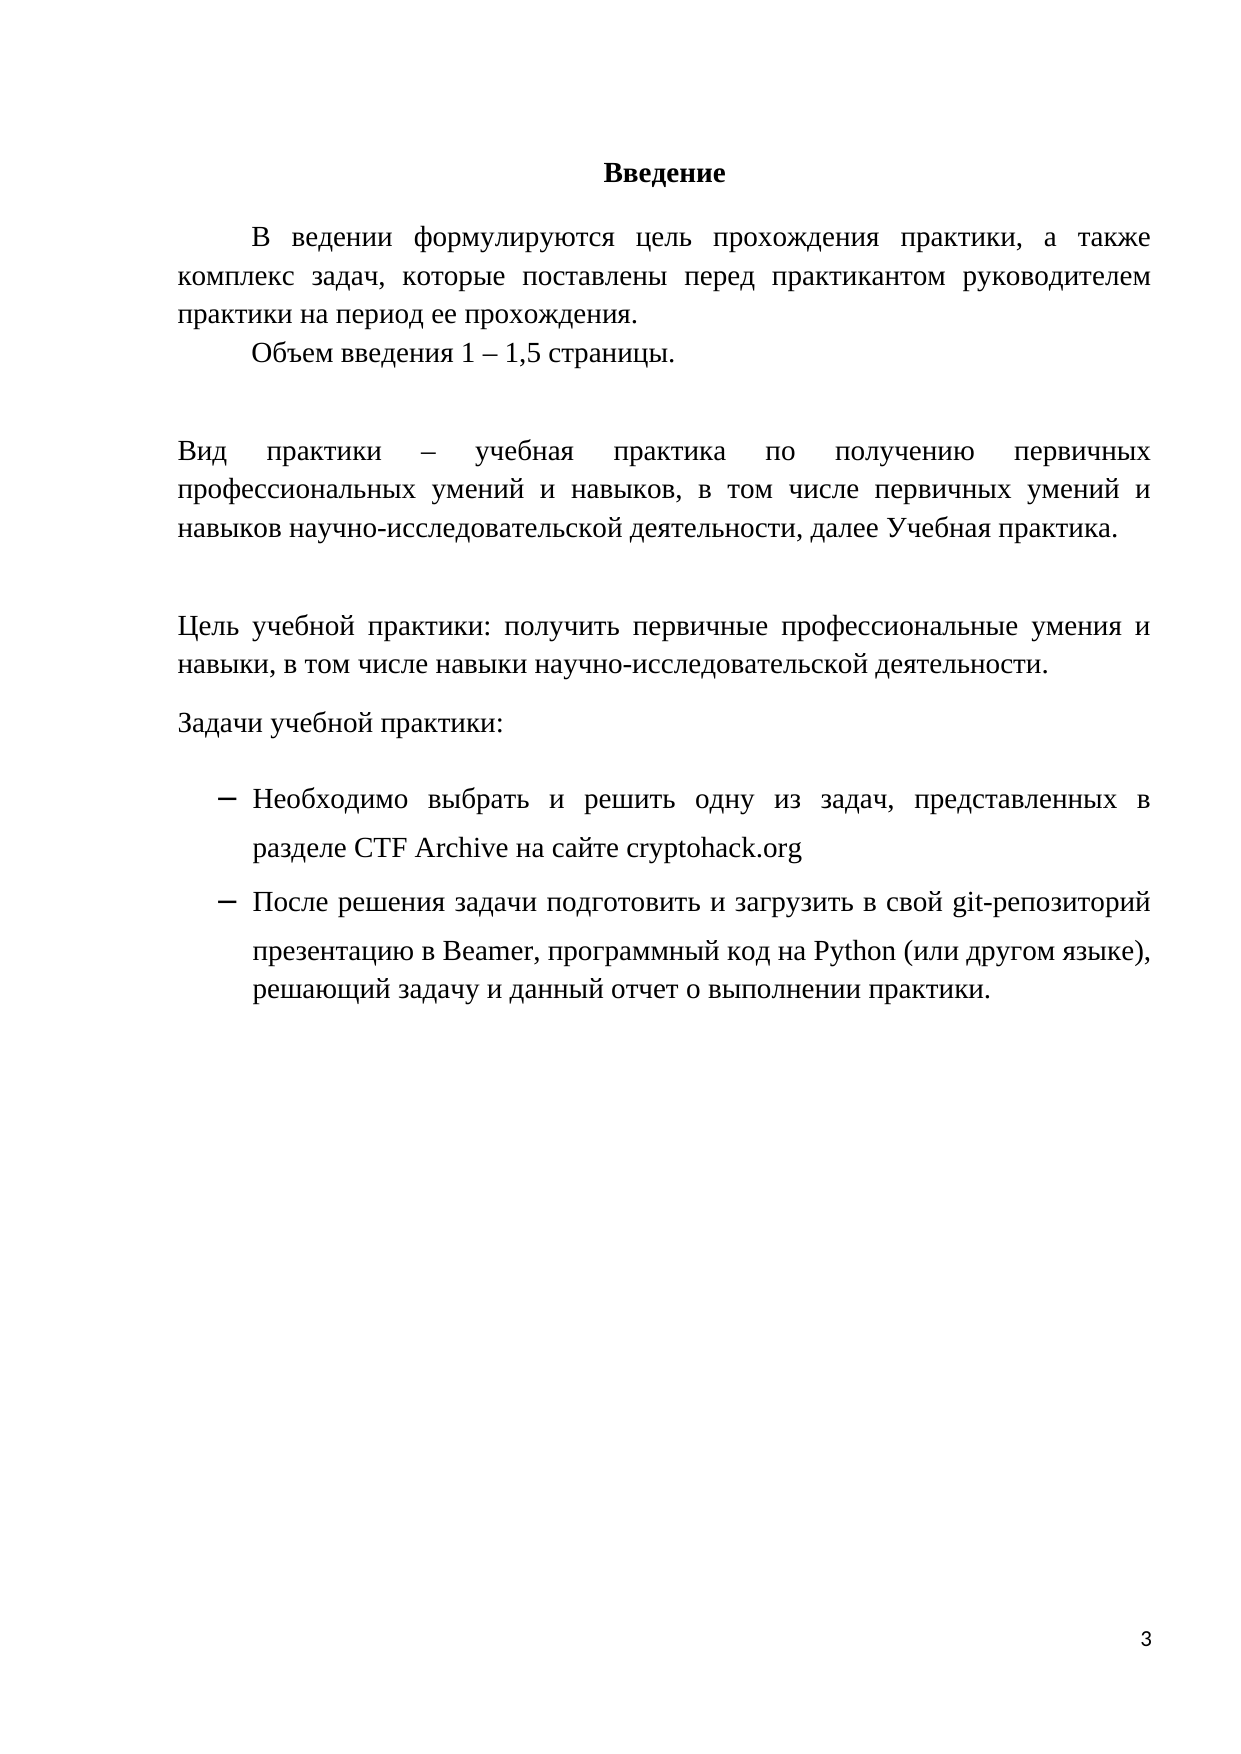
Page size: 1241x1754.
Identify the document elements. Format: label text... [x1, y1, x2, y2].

list Необходимо выбрать и решить одну из задач, представленных в разделе CTF Archive на сайте cryptohack.org [215, 765, 1152, 863]
text Задачи учебной практики: [177, 706, 1152, 739]
text Объем введения 1 – 1,5 страницы. [177, 335, 1152, 368]
text Введение [177, 156, 1152, 189]
text В ведении формулируются цель прохождения практики, а также комплекс задач, которые поставлены перед практикантом руководителем практики на период ее прохождения. [177, 219, 1152, 330]
list После решения задачи подготовить и загрузить в свой git-репозиторий презентацию в Beamer, программный код на Python (или другом языке), решающий задачу и данный отчет о выполнении практики. [215, 868, 1152, 1005]
text Цель учебной практики: получить первичные профессиональные умения и навыки, в том числе навыки научно-исследовательской деятельности. [177, 608, 1152, 680]
text Вид практики – учебная практика по получению первичных профессиональных умений и навыков, в том числе первичных умений и навыков научно-исследовательской деятельности, далее Учебная практика. [177, 433, 1152, 543]
